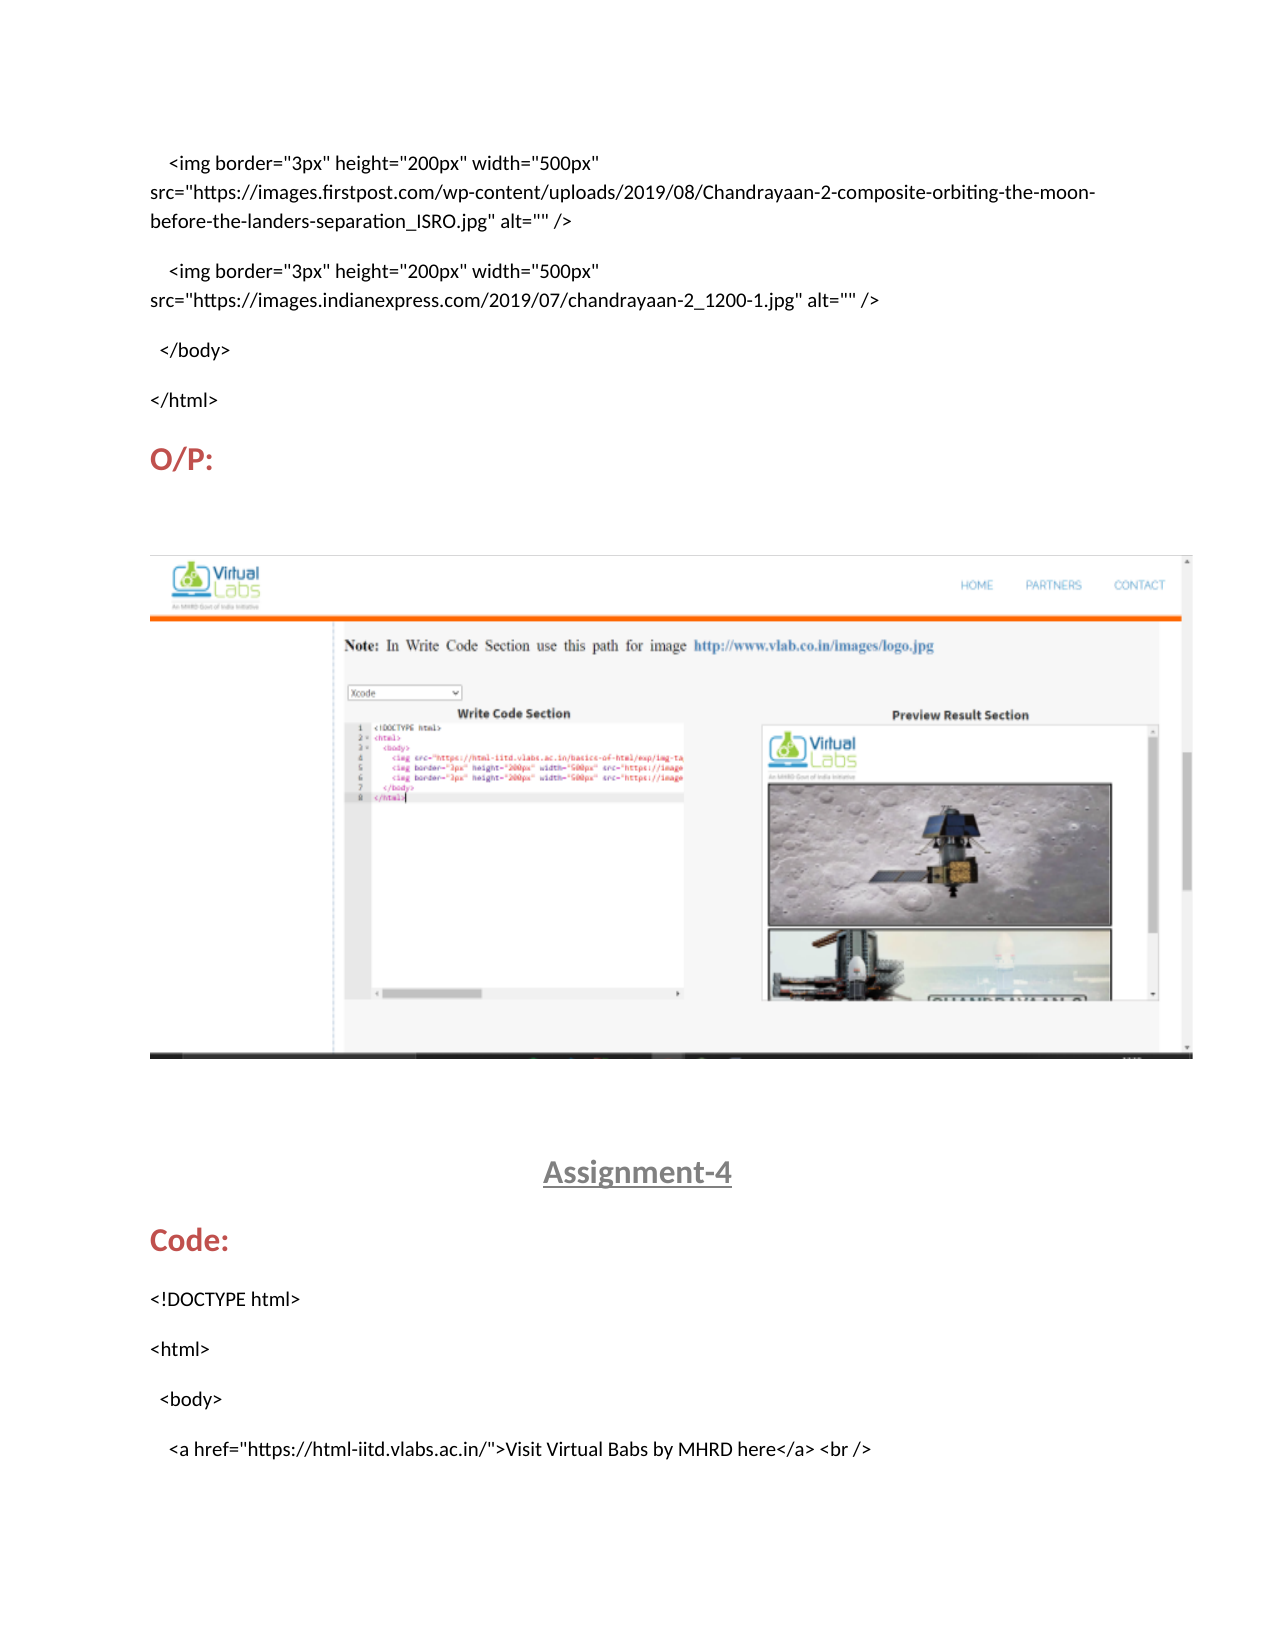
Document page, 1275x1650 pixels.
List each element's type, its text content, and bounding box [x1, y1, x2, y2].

text <!DOCTYPE html> [150, 1287, 1125, 1312]
text Assignment-4 [150, 1151, 1125, 1192]
text O/P: [150, 437, 1125, 478]
text <a href="https://html-iitd.vlabs.ac.in/">Visit Virtual Babs by MHRD here</a> <br /> [150, 1437, 1125, 1462]
text </html> [150, 387, 1125, 413]
picture [150, 555, 1193, 1059]
text <html> [150, 1337, 1125, 1362]
text <body> [150, 1387, 1125, 1412]
text Code: [150, 1219, 1125, 1260]
text <img border="3px" height="200px" width="500px" src="https://images.firstpost.com/wp-content/uploads/2019/08/Chandrayaan-2-composite-orbiting-the-moon-before-the-landers-separation_ISRO.jpg" alt="" /> [150, 150, 1125, 234]
text <img border="3px" height="200px" width="500px" src="https://images.indianexpress.com/2019/07/chandrayaan-2_1200-1.jpg" alt="" /> [150, 258, 1125, 313]
text </body> [150, 337, 1125, 363]
